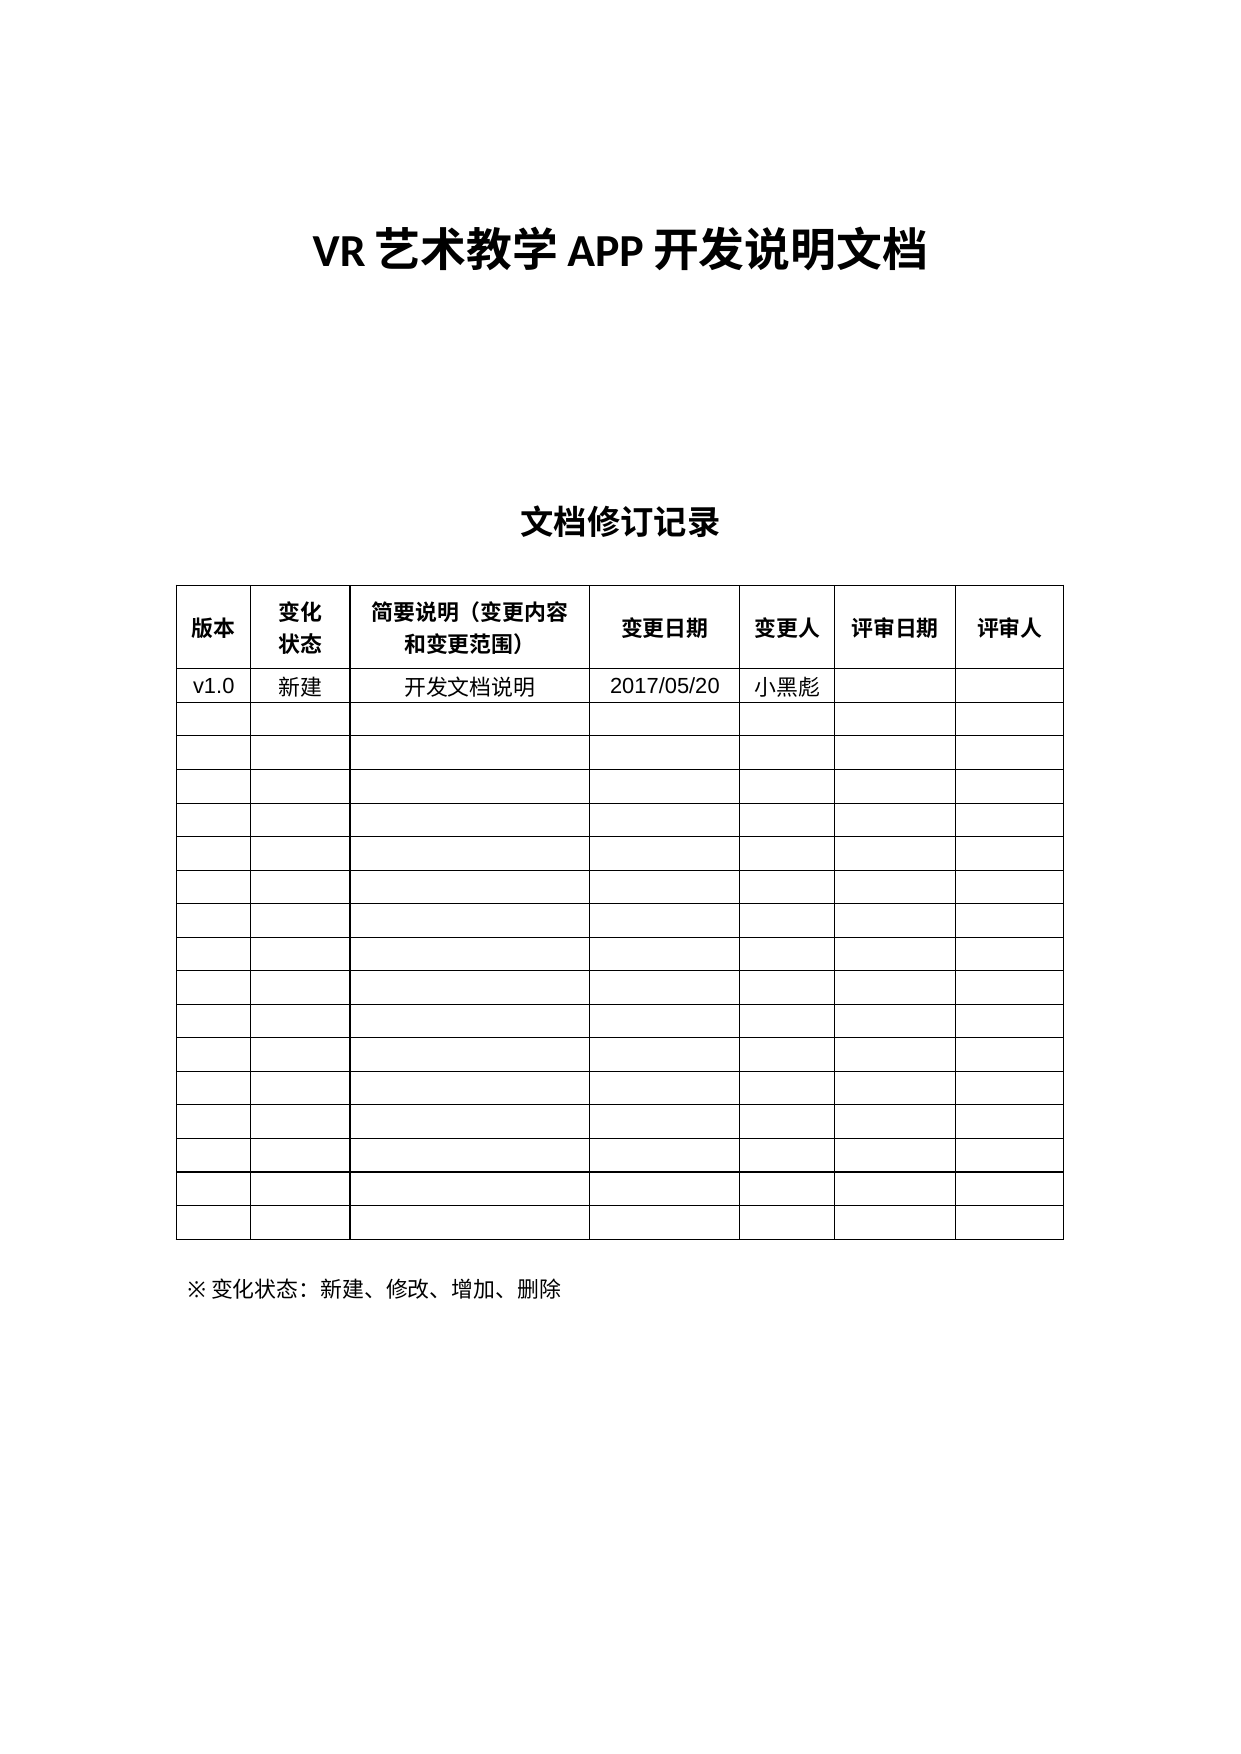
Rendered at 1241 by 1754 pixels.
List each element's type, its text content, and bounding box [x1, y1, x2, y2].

subtitle VR艺术教学APP开发说明文档 [187, 197, 1053, 295]
table_cell [351, 871, 589, 903]
table_cell [740, 1038, 834, 1071]
table_cell [590, 736, 739, 769]
table_header 变更日期 [590, 586, 739, 668]
table_cell [956, 1038, 1063, 1071]
table_cell 2017/05/20 [590, 669, 739, 702]
table_cell [251, 1105, 349, 1138]
table_cell [590, 1072, 739, 1104]
table_cell [590, 703, 739, 735]
table_cell [835, 703, 955, 735]
table_cell [251, 971, 349, 1004]
table_cell 小黑彪 [740, 669, 834, 702]
table_cell [177, 1139, 250, 1171]
table_cell 开发文档说明 [351, 669, 589, 702]
table_cell [956, 770, 1063, 802]
table_cell [740, 837, 834, 869]
table_cell [351, 904, 589, 937]
table_cell [740, 703, 834, 735]
table_cell [835, 1038, 955, 1071]
table_cell [740, 1072, 834, 1104]
table_cell [177, 770, 250, 802]
table_cell [956, 1139, 1063, 1171]
table_cell [835, 1105, 955, 1138]
table_header 变化 状态 [251, 586, 349, 668]
table_cell 新建 [251, 669, 349, 702]
table_cell [590, 837, 739, 869]
table_cell [835, 669, 955, 702]
table_cell [590, 1105, 739, 1138]
table_cell [351, 837, 589, 869]
table_cell [590, 1206, 739, 1238]
table_cell [177, 904, 250, 937]
table_cell [835, 1139, 955, 1171]
table_cell [740, 770, 834, 802]
table_cell [351, 1072, 589, 1104]
table_cell [956, 1072, 1063, 1104]
table_cell [351, 1206, 589, 1238]
table_cell [351, 736, 589, 769]
table_cell [956, 1105, 1063, 1138]
table_cell [177, 804, 250, 836]
table_cell [740, 871, 834, 903]
table_cell [740, 1005, 834, 1037]
table_header 简要说明（变更内容和变更范围） [351, 586, 589, 668]
table_cell [177, 736, 250, 769]
table_cell [351, 804, 589, 836]
table_cell [956, 669, 1063, 702]
table_cell v1.0 [177, 669, 250, 702]
table_cell [351, 1038, 589, 1071]
table_cell [351, 938, 589, 970]
table_cell [590, 871, 739, 903]
table_cell [740, 1206, 834, 1238]
table_cell [177, 871, 250, 903]
table_cell [835, 971, 955, 1004]
table_cell [740, 971, 834, 1004]
table_cell [251, 1173, 349, 1205]
table_cell [956, 837, 1063, 869]
table_cell [740, 1105, 834, 1138]
table_cell [590, 804, 739, 836]
table_cell [251, 1206, 349, 1238]
table_cell [177, 1206, 250, 1238]
table_cell [251, 837, 349, 869]
table_cell [956, 1206, 1063, 1238]
table_cell [351, 1005, 589, 1037]
table_cell [251, 1038, 349, 1071]
table_cell [835, 904, 955, 937]
table_cell [590, 1173, 739, 1205]
table_cell [590, 1139, 739, 1171]
table_cell [251, 871, 349, 903]
table_cell [590, 904, 739, 937]
table_cell [835, 770, 955, 802]
table_cell [740, 804, 834, 836]
table_cell [351, 1105, 589, 1138]
table_cell [835, 1005, 955, 1037]
table_cell [590, 971, 739, 1004]
table_cell [251, 938, 349, 970]
table_cell [740, 1173, 834, 1205]
table_cell [956, 703, 1063, 735]
table_cell [740, 1139, 834, 1171]
table_cell [177, 703, 250, 735]
table_cell [177, 1072, 250, 1104]
table_cell [251, 1072, 349, 1104]
table_cell [351, 1173, 589, 1205]
table_cell [251, 736, 349, 769]
table_cell [740, 736, 834, 769]
table_header 版本 [177, 586, 250, 668]
table_cell [351, 971, 589, 1004]
table_cell [956, 971, 1063, 1004]
text 文档修订记录 [187, 487, 1053, 552]
table_header 评审日期 [835, 586, 955, 668]
table_cell [956, 736, 1063, 769]
table_cell [177, 1005, 250, 1037]
table_cell [956, 904, 1063, 937]
table_cell [835, 1206, 955, 1238]
table_cell [740, 938, 834, 970]
table_cell [835, 1072, 955, 1104]
table_header 评审人 [956, 586, 1063, 668]
table_cell [177, 1105, 250, 1138]
table_cell [956, 1173, 1063, 1205]
table_cell [590, 1038, 739, 1071]
table_cell [835, 804, 955, 836]
table_cell [740, 904, 834, 937]
table_cell [177, 971, 250, 1004]
table_cell [590, 938, 739, 970]
table_cell [956, 1005, 1063, 1037]
table_cell [835, 871, 955, 903]
table_cell [956, 871, 1063, 903]
table_cell [251, 1139, 349, 1171]
table_cell [251, 904, 349, 937]
table_cell [835, 837, 955, 869]
table_cell [251, 804, 349, 836]
table_cell [351, 703, 589, 735]
table_cell [835, 736, 955, 769]
table_cell [177, 1038, 250, 1071]
table_cell [590, 770, 739, 802]
table_cell [835, 1173, 955, 1205]
table_cell [251, 770, 349, 802]
text ※ 变化状态：新建、修改、增加、删除 [187, 1272, 1053, 1304]
table_cell [251, 1005, 349, 1037]
table_cell [351, 770, 589, 802]
table_cell [956, 804, 1063, 836]
table_header 变更人 [740, 586, 834, 668]
table_cell [956, 938, 1063, 970]
table_cell [251, 703, 349, 735]
table_cell [177, 938, 250, 970]
table_cell [177, 837, 250, 869]
table_cell [590, 1005, 739, 1037]
table_cell [835, 938, 955, 970]
table_cell [351, 1139, 589, 1171]
table_cell [177, 1173, 250, 1205]
